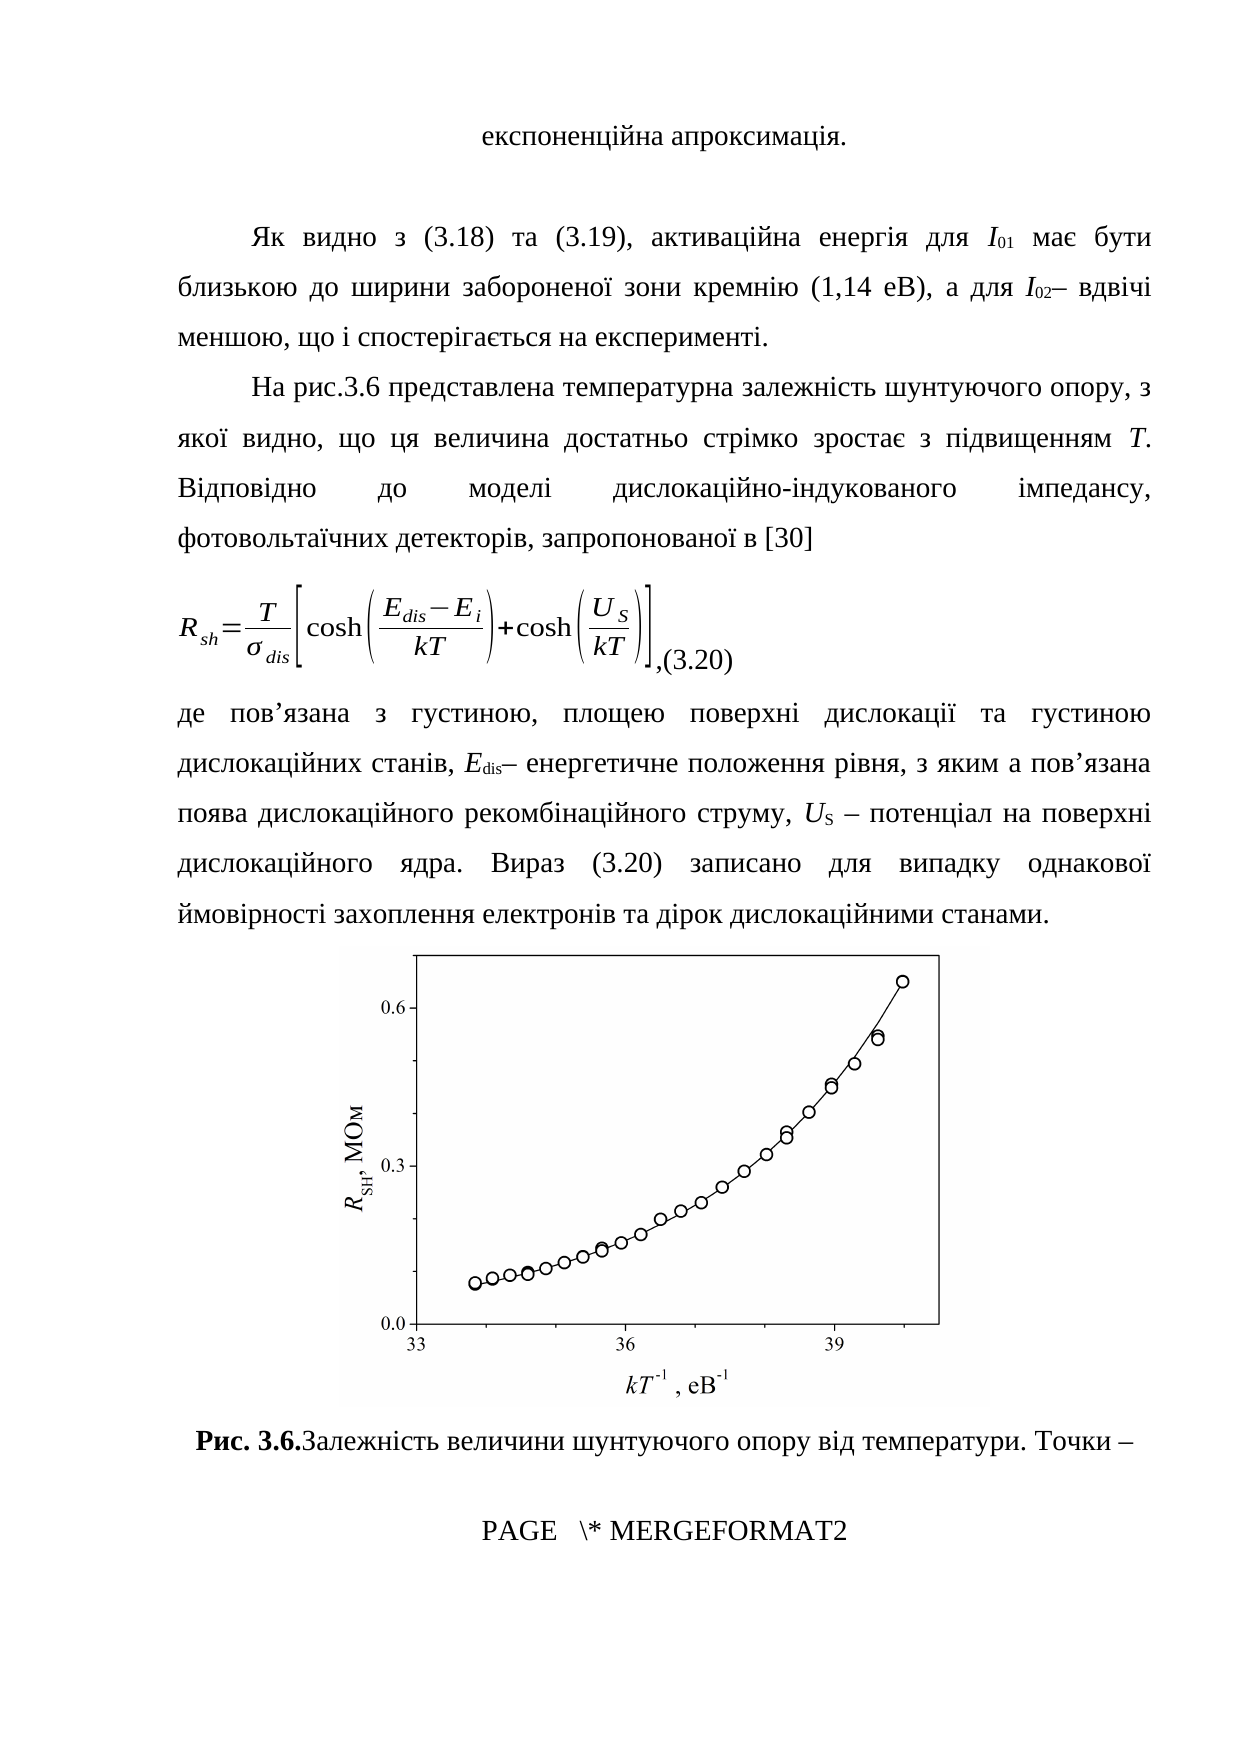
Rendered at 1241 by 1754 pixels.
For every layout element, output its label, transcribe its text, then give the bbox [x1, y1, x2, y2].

text , (3.20) [177, 583, 1152, 676]
text Як видно з (3.18) та (3.19), активаційна енергія для І01 має бути близькою до ширини забороненої зони кремнію (1,14 еВ), а для І02– вдвічі меншою, що і спостерігається на експерименті. [177, 219, 1152, 353]
picture [338, 946, 990, 1407]
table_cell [166, 1423, 1163, 1457]
text На рис.3.6 представлена температурна залежність шунтуючого опору, з якої видно, що ця величина достатньо стрімко зростає з підвищенням Т. Відповідно до моделі дислокаційно-індукованого імпедансу, фотовольтаїчних детекторів, запропонованої в [30] [177, 369, 1152, 554]
table_header [166, 946, 1163, 1423]
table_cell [166, 118, 1163, 219]
text де пов’язана з густиною, площею поверхні дислокації та густиною дислокаційних станів, Edis– енергетичне положення рівня, з яким а пов’язана поява дислокаційного рекомбінаційного струму, US – потенціал на поверхні дислокаційного ядра. Вираз (3.20) записано для випадку однакової ймовірності захоплення електронів та дірок дислокаційними станами. [177, 695, 1152, 929]
